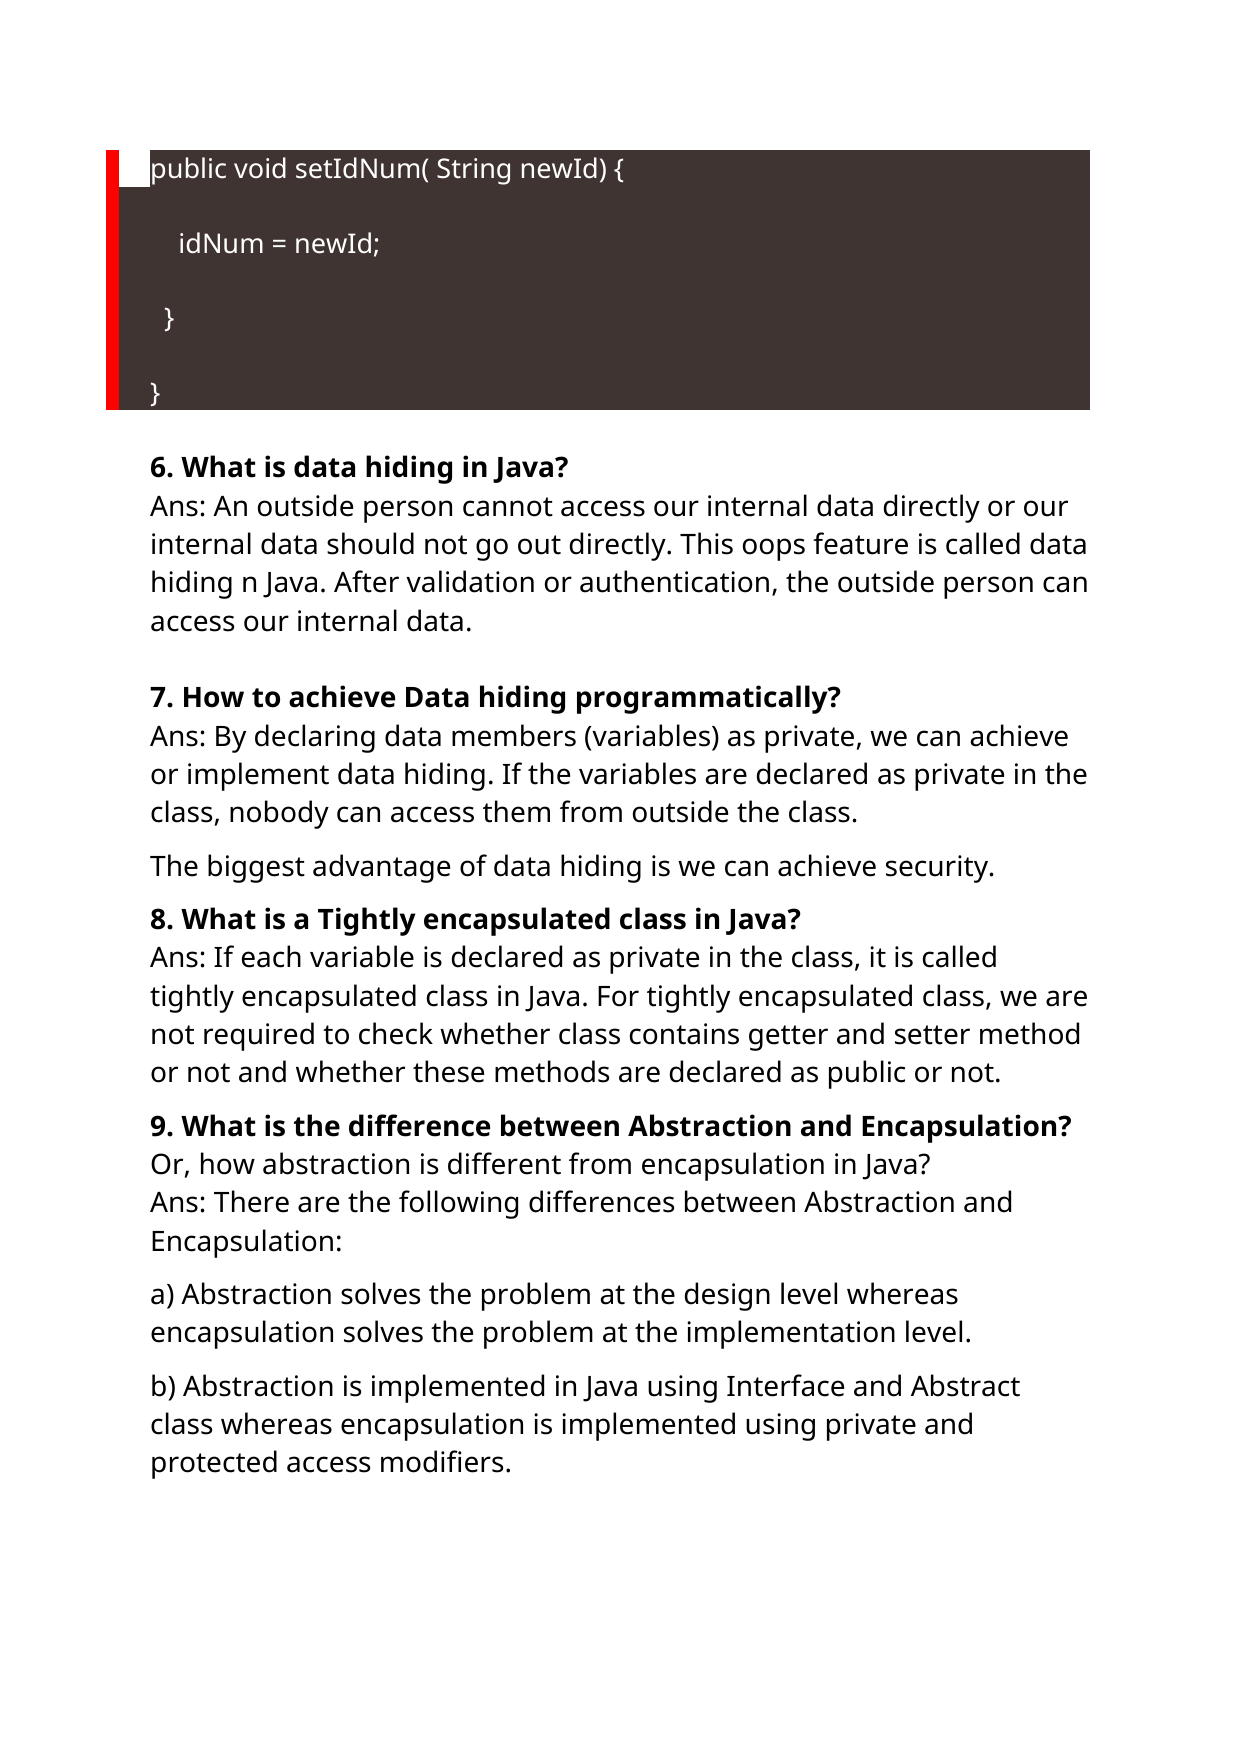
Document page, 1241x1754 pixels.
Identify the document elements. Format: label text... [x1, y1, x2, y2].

text idNum = newId; [119, 224, 1090, 261]
text 9. What is the difference between Abstraction and Encapsulation? Or, how abstraction is different from encapsulation in Java? [150, 1106, 1090, 1182]
text a) Abstraction solves the problem at the design level whereas encapsulation solves the problem at the implementation level. [150, 1274, 1090, 1351]
text Ans: There are the following differences between Abstraction and Encapsulation: [150, 1182, 1090, 1259]
text } [119, 373, 1090, 410]
text 8. What is a Tightly encapsulated class in Java? [150, 899, 1090, 937]
text 6. What is data hiding in Java? [150, 447, 1090, 486]
text Ans: If each variable is declared as private in the class, it is called tightly encapsulated class in Java. For tightly encapsulated class, we are not required to check whether class contains getter and setter method or not and whether these methods are declared as public or not. [150, 937, 1090, 1091]
text Ans: An outside person cannot access our internal data directly or our internal data should not go out directly. This oops feature is called data hiding n Java. After validation or authentication, the outside person can access our internal data. 7. How to achieve Data hiding programmatically? [150, 486, 1090, 716]
text b) Abstraction is implemented in Java using Interface and Abstract class whereas encapsulation is implemented using private and protected access modifiers. [150, 1366, 1090, 1481]
text Ans: By declaring data members (variables) as private, we can achieve or implement data hiding. If the variables are declared as private in the class, nobody can access them from outside the class. [150, 716, 1090, 831]
text public void setIdNum( String newId) { [150, 150, 1090, 187]
text } [119, 299, 1090, 336]
text The biggest advantage of data hiding is we can achieve security. [150, 846, 1090, 884]
